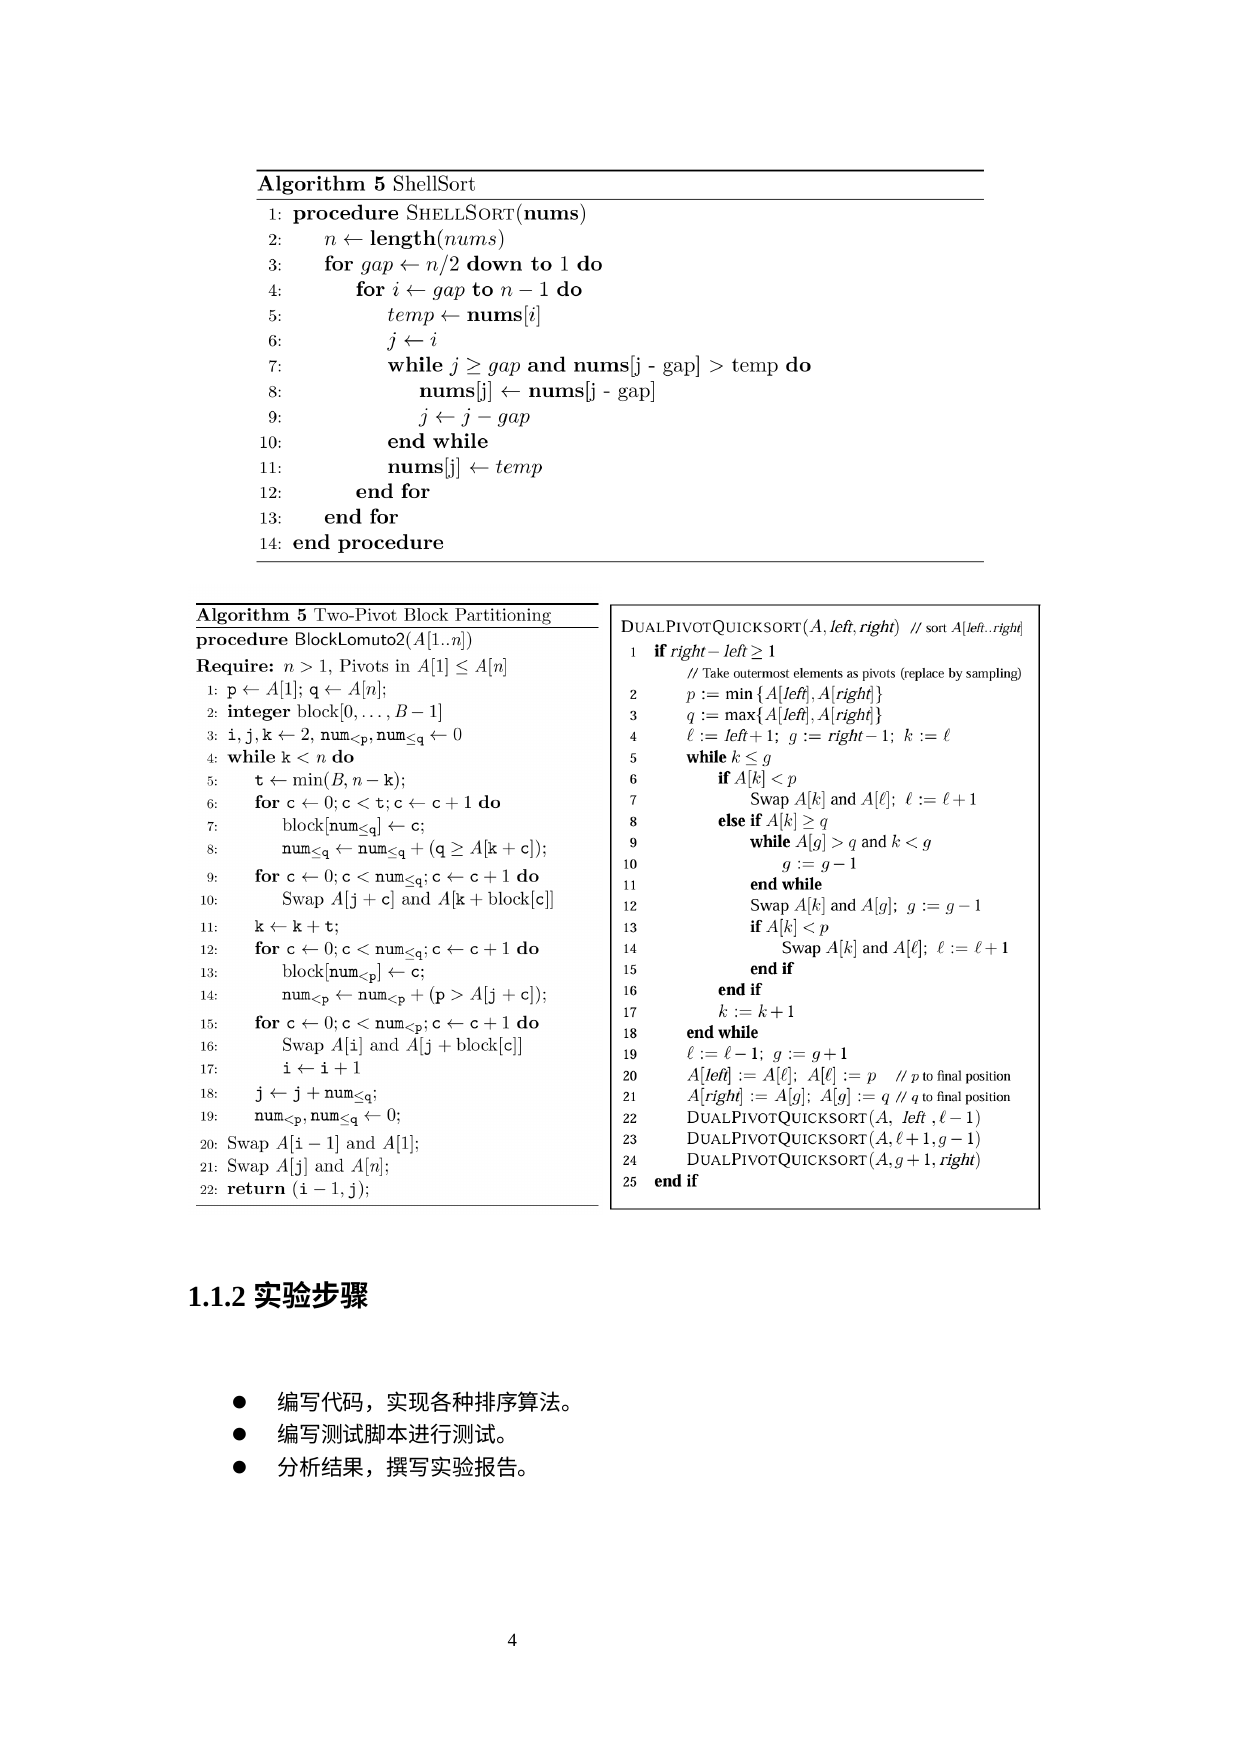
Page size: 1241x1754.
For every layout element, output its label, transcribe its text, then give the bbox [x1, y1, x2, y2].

picture [248, 162, 992, 573]
picture [187, 584, 1048, 1215]
list 编写代码，实现各种排序算法。 [231, 1384, 1053, 1417]
subtitle 实验步骤 [187, 1262, 1053, 1327]
list 编写测试脚本进行测试。 [231, 1417, 1053, 1449]
list 分析结果，撰写实验报告。 [231, 1449, 1053, 1482]
